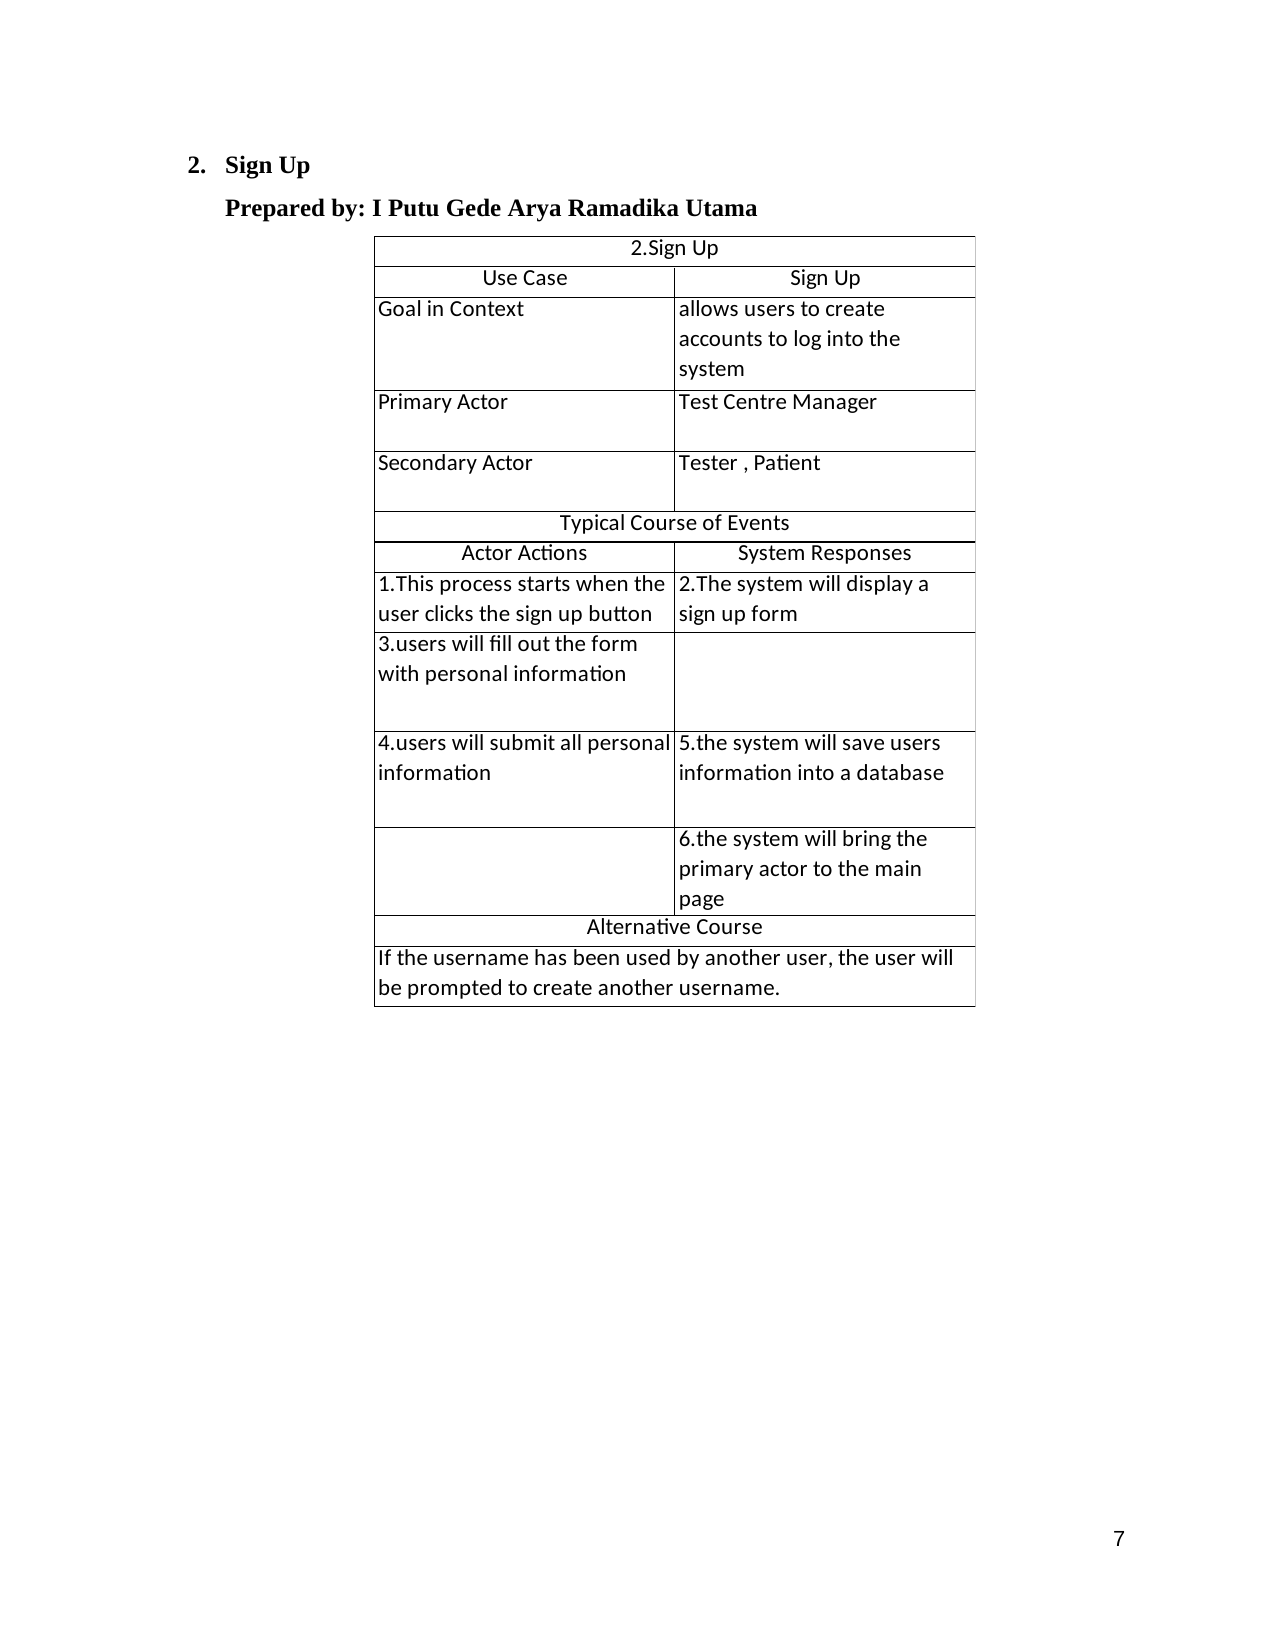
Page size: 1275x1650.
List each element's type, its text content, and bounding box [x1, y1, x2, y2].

list Prepared by: I Putu Gede Arya Ramadika Utama [225, 193, 1125, 222]
list Sign Up [187, 150, 1125, 179]
